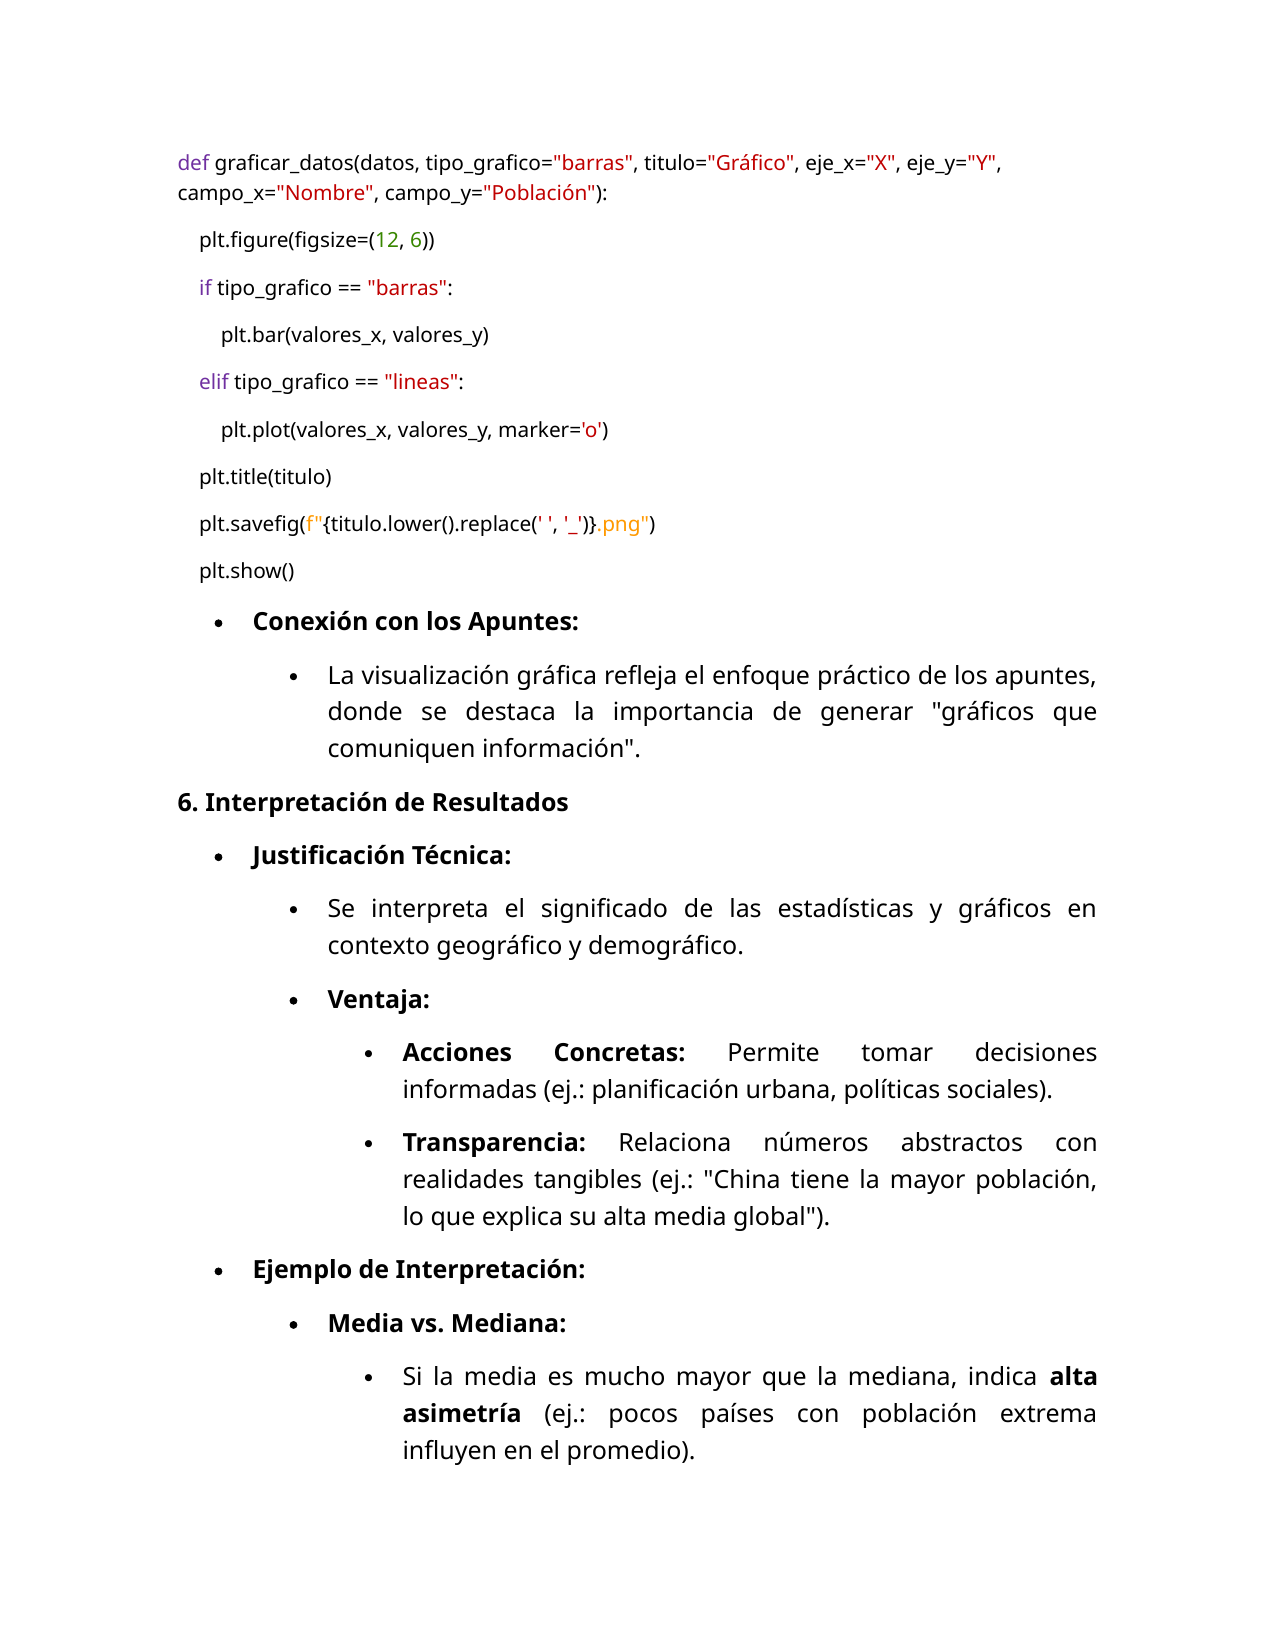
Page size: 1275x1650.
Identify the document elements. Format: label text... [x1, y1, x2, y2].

list Conexión con los Apuntes: [215, 604, 1098, 638]
text plt.savefig(f"{titulo.lower().replace(' ', '_')}.png") [177, 509, 1098, 538]
text if tipo_grafico == "barras": [177, 273, 1098, 301]
list Transparencia: Relaciona números abstractos con realidades tangibles (ej.: "China tiene la mayor población, lo que explica su alta media global"). [365, 1125, 1098, 1233]
list Ejemplo de Interpretación: [215, 1252, 1098, 1286]
list Acciones Concretas: Permite tomar decisiones informadas (ej.: planificación urbana, políticas sociales). [365, 1035, 1098, 1106]
list La visualización gráfica refleja el enfoque práctico de los apuntes, donde se destaca la importancia de generar "gráficos que comuniquen información". [290, 657, 1098, 765]
list Media vs. Mediana: [290, 1305, 1098, 1339]
text def graficar_datos(datos, tipo_grafico="barras", titulo="Gráfico", eje_x="X", eje_y="Y", campo_x="Nombre", campo_y="Población"): [177, 148, 1098, 207]
list Ventaja: [290, 981, 1098, 1015]
text 6. Interpretación de Resultados [177, 784, 1098, 818]
text plt.bar(valores_x, valores_y) [177, 320, 1098, 348]
text plt.figure(figsize=(12, 6)) [177, 226, 1098, 254]
text elif tipo_grafico == "lineas": [177, 367, 1098, 396]
text plt.show() [177, 557, 1098, 585]
list Si la media es mucho mayor que la mediana, indica alta asimetría (ej.: pocos países con población extrema influyen en el promedio). [365, 1359, 1098, 1466]
text plt.title(titulo) [177, 462, 1098, 490]
text plt.plot(valores_x, valores_y, marker='o') [177, 415, 1098, 443]
list Justificación Técnica: [215, 838, 1098, 872]
list Se interpreta el significado de las estadísticas y gráficos en contexto geográfico y demográfico. [290, 891, 1098, 962]
